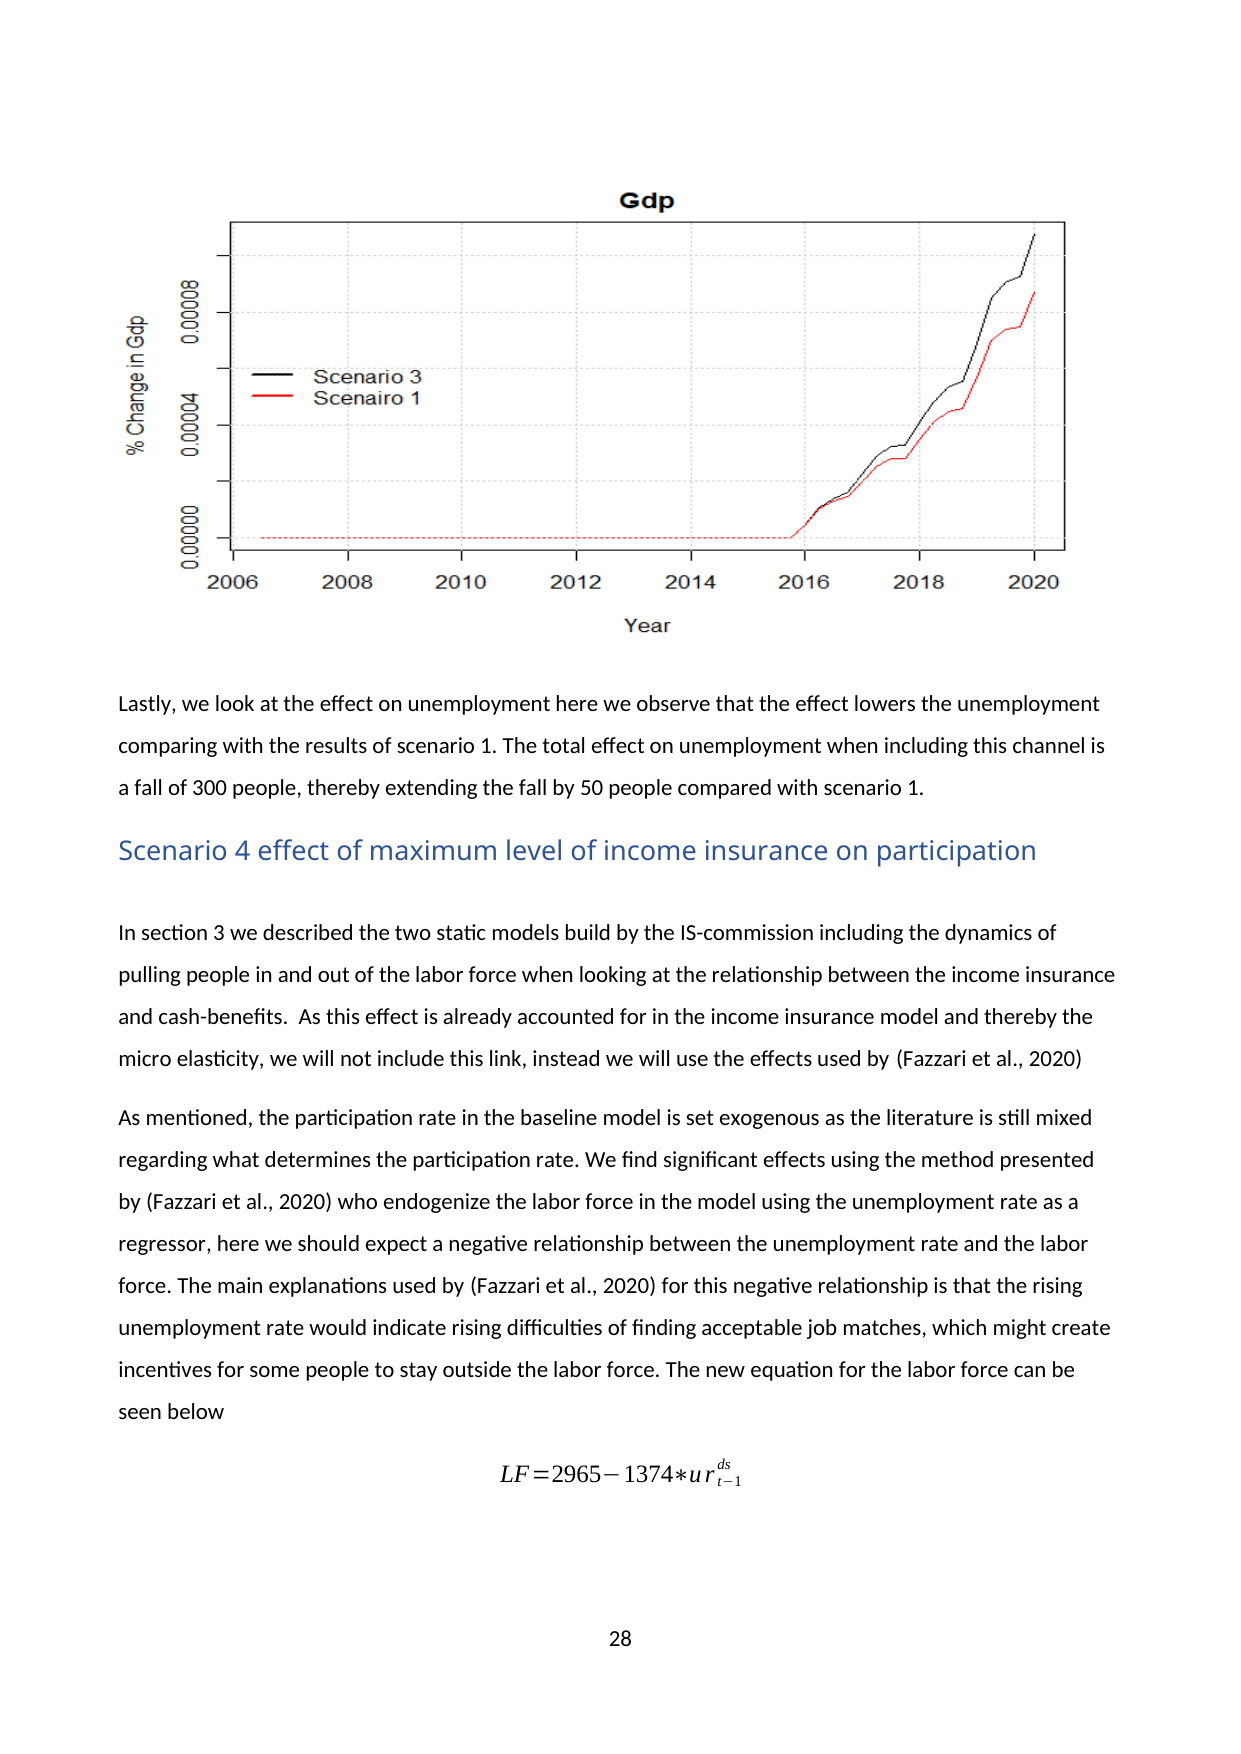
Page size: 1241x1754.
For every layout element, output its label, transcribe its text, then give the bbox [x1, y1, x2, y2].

text Lastly, we look at the effect on unemployment here we observe that the effect lowers the unemployment comparing with the results of scenario 1. The total effect on unemployment when including this channel is a fall of 300 people, thereby extending the fall by 50 people compared with scenario 1. [118, 689, 1122, 801]
text As mentioned, the participation rate in the baseline model is set exogenous as the literature is still mixed regarding what determines the participation rate. We find significant effects using the method presented by (Fazzari et al., 2020) who endogenize the labor force in the model using the unemployment rate as a regressor, here we should expect a negative relationship between the unemployment rate and the labor force. The main explanations used by (Fazzari et al., 2020) for this negative relationship is that the rising unemployment rate would indicate rising difficulties of finding acceptable job matches, which might create incentives for some people to stay outside the labor force. The new equation for the labor force can be seen below [118, 1103, 1122, 1425]
subtitle Scenario 4 effect of maximum level of income insurance on participation [118, 832, 1122, 868]
text In section 3 we described the two static models build by the IS-commission including the dynamics of pulling people in and out of the labor force when looking at the relationship between the income insurance and cash-benefits. As this effect is already accounted for in the income insurance model and thereby the micro elasticity, we will not include this link, instead we will use the effects used by (Fazzari et al., 2020) [118, 918, 1122, 1072]
picture [118, 177, 1123, 659]
